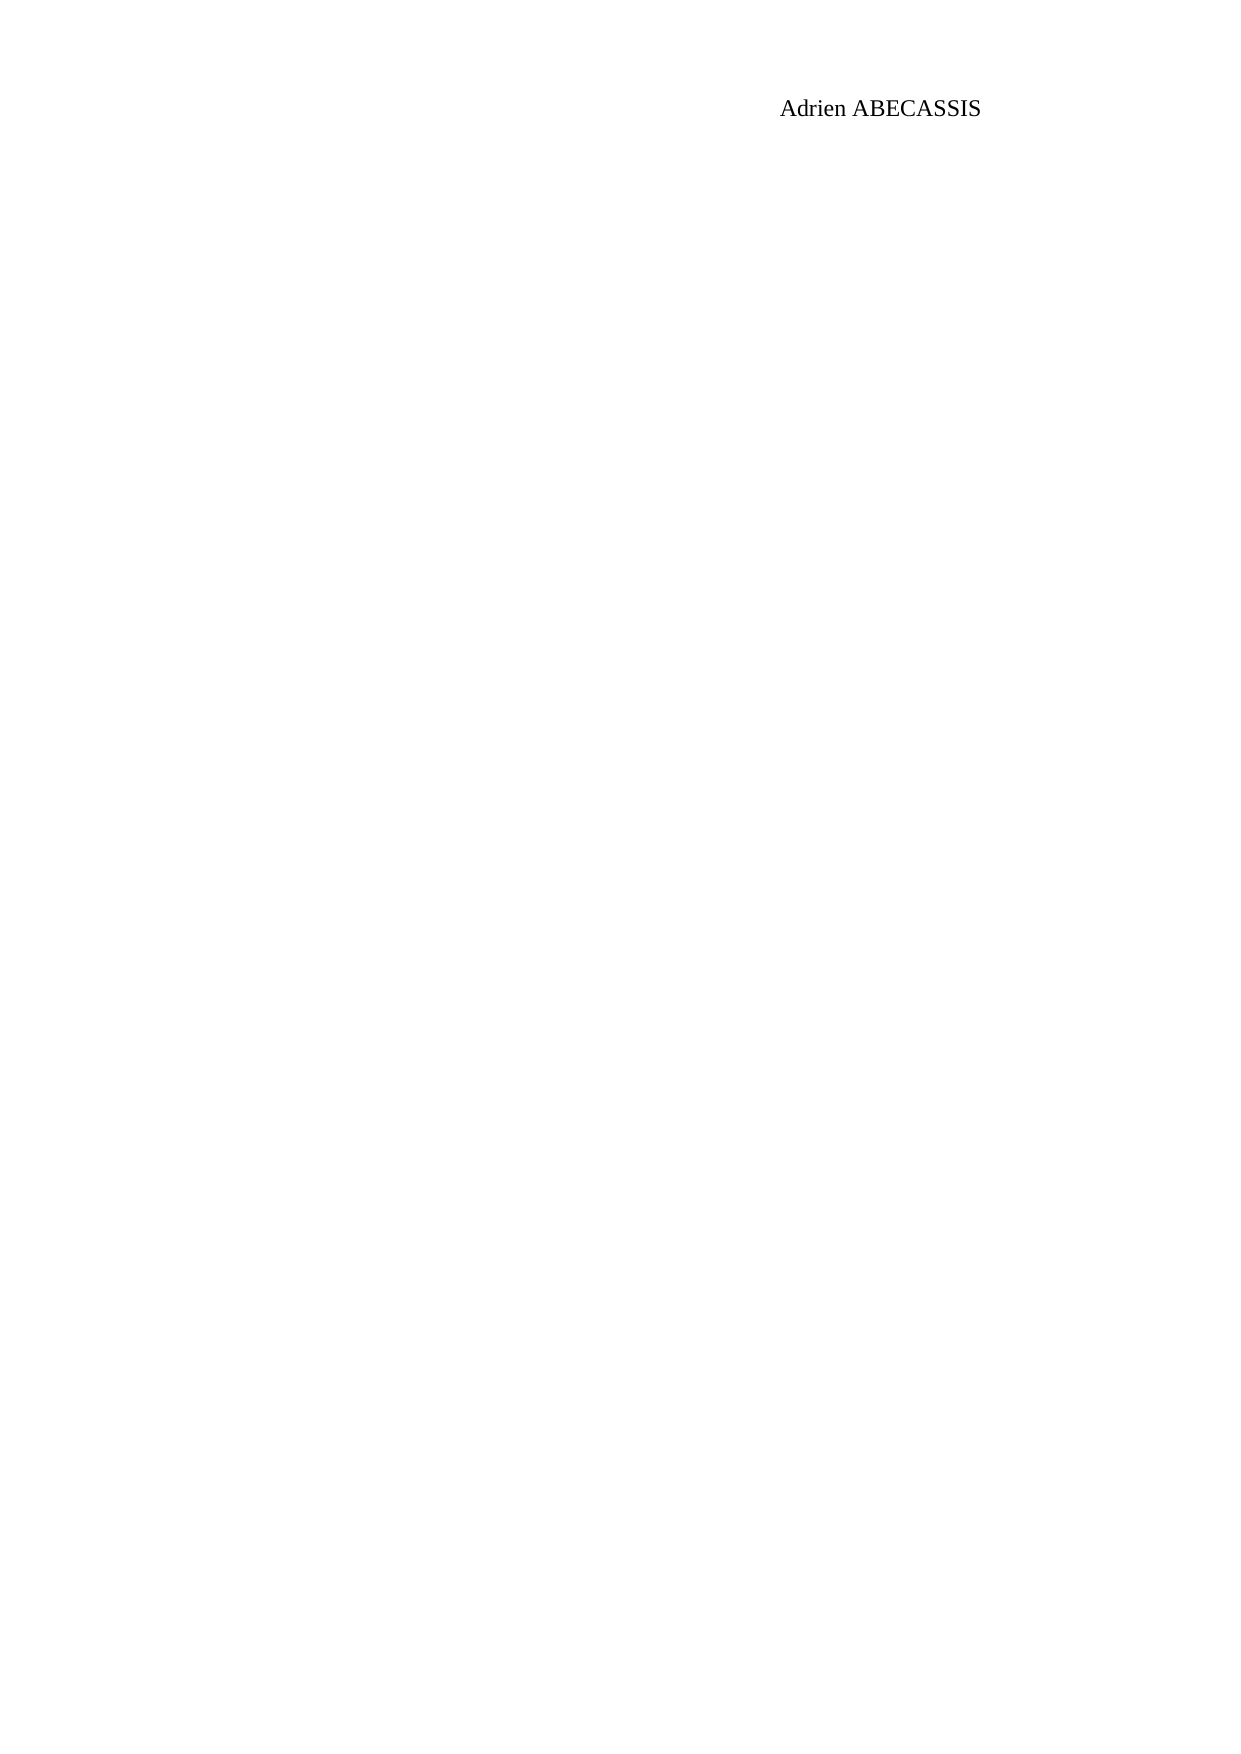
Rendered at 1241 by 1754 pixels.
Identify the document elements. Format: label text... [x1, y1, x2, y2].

text Adrien ABECASSIS [159, 94, 1110, 122]
